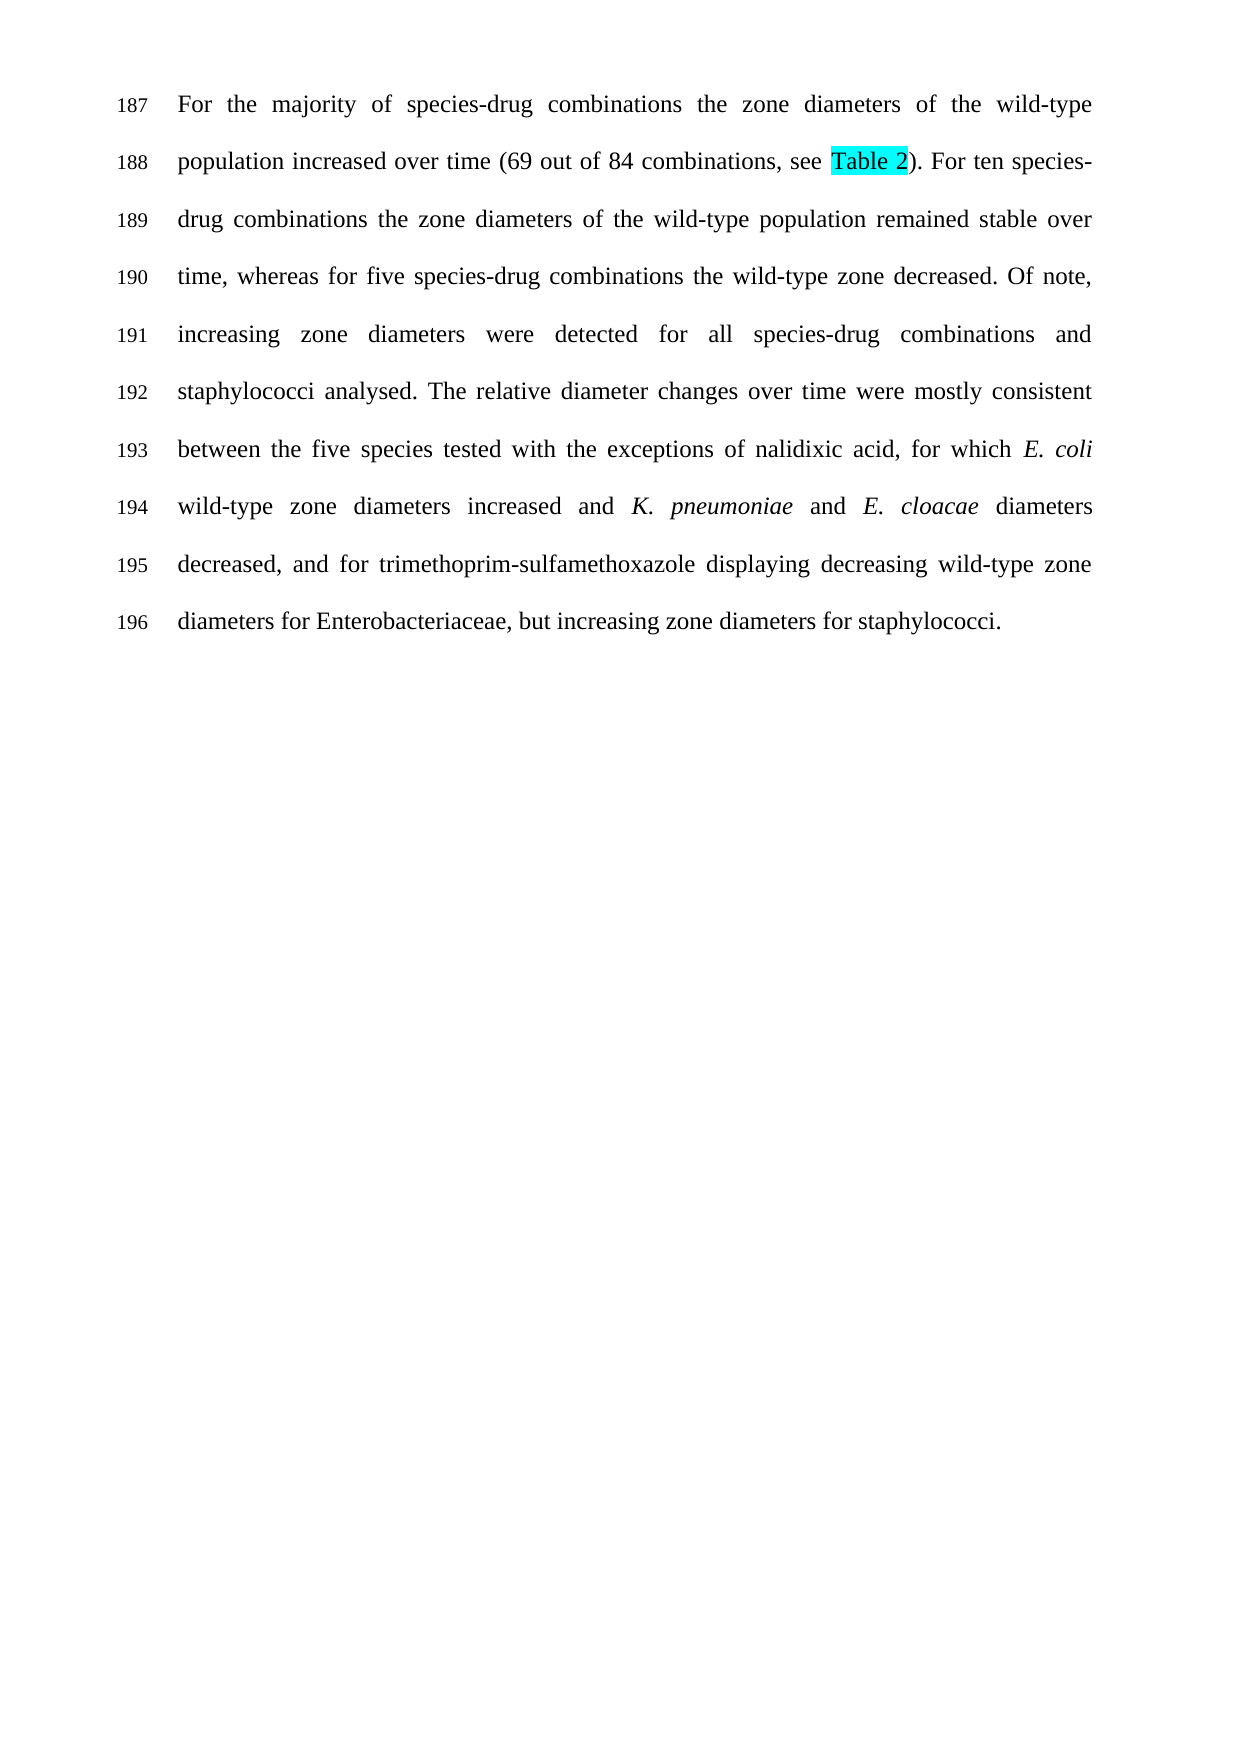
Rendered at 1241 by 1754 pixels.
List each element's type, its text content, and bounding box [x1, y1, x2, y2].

text For the majority of species-drug combinations the zone diameters of the wild-type population increased over time (69 out of 84 combinations, see Table 2). For ten species-drug combinations the zone diameters of the wild-type population remained stable over time, whereas for five species-drug combinations the wild-type zone decreased. Of note, increasing zone diameters were detected for all species-drug combinations and staphylococci analysed. The relative diameter changes over time were mostly consistent between the five species tested with the exceptions of nalidixic acid, for which E. coli wild-type zone diameters increased and K. pneumoniae and E. cloacae diameters decreased, and for trimethoprim-sulfamethoxazole displaying decreasing wild-type zone diameters for Enterobacteriaceae, but increasing zone diameters for staphylococci. [177, 89, 1093, 635]
